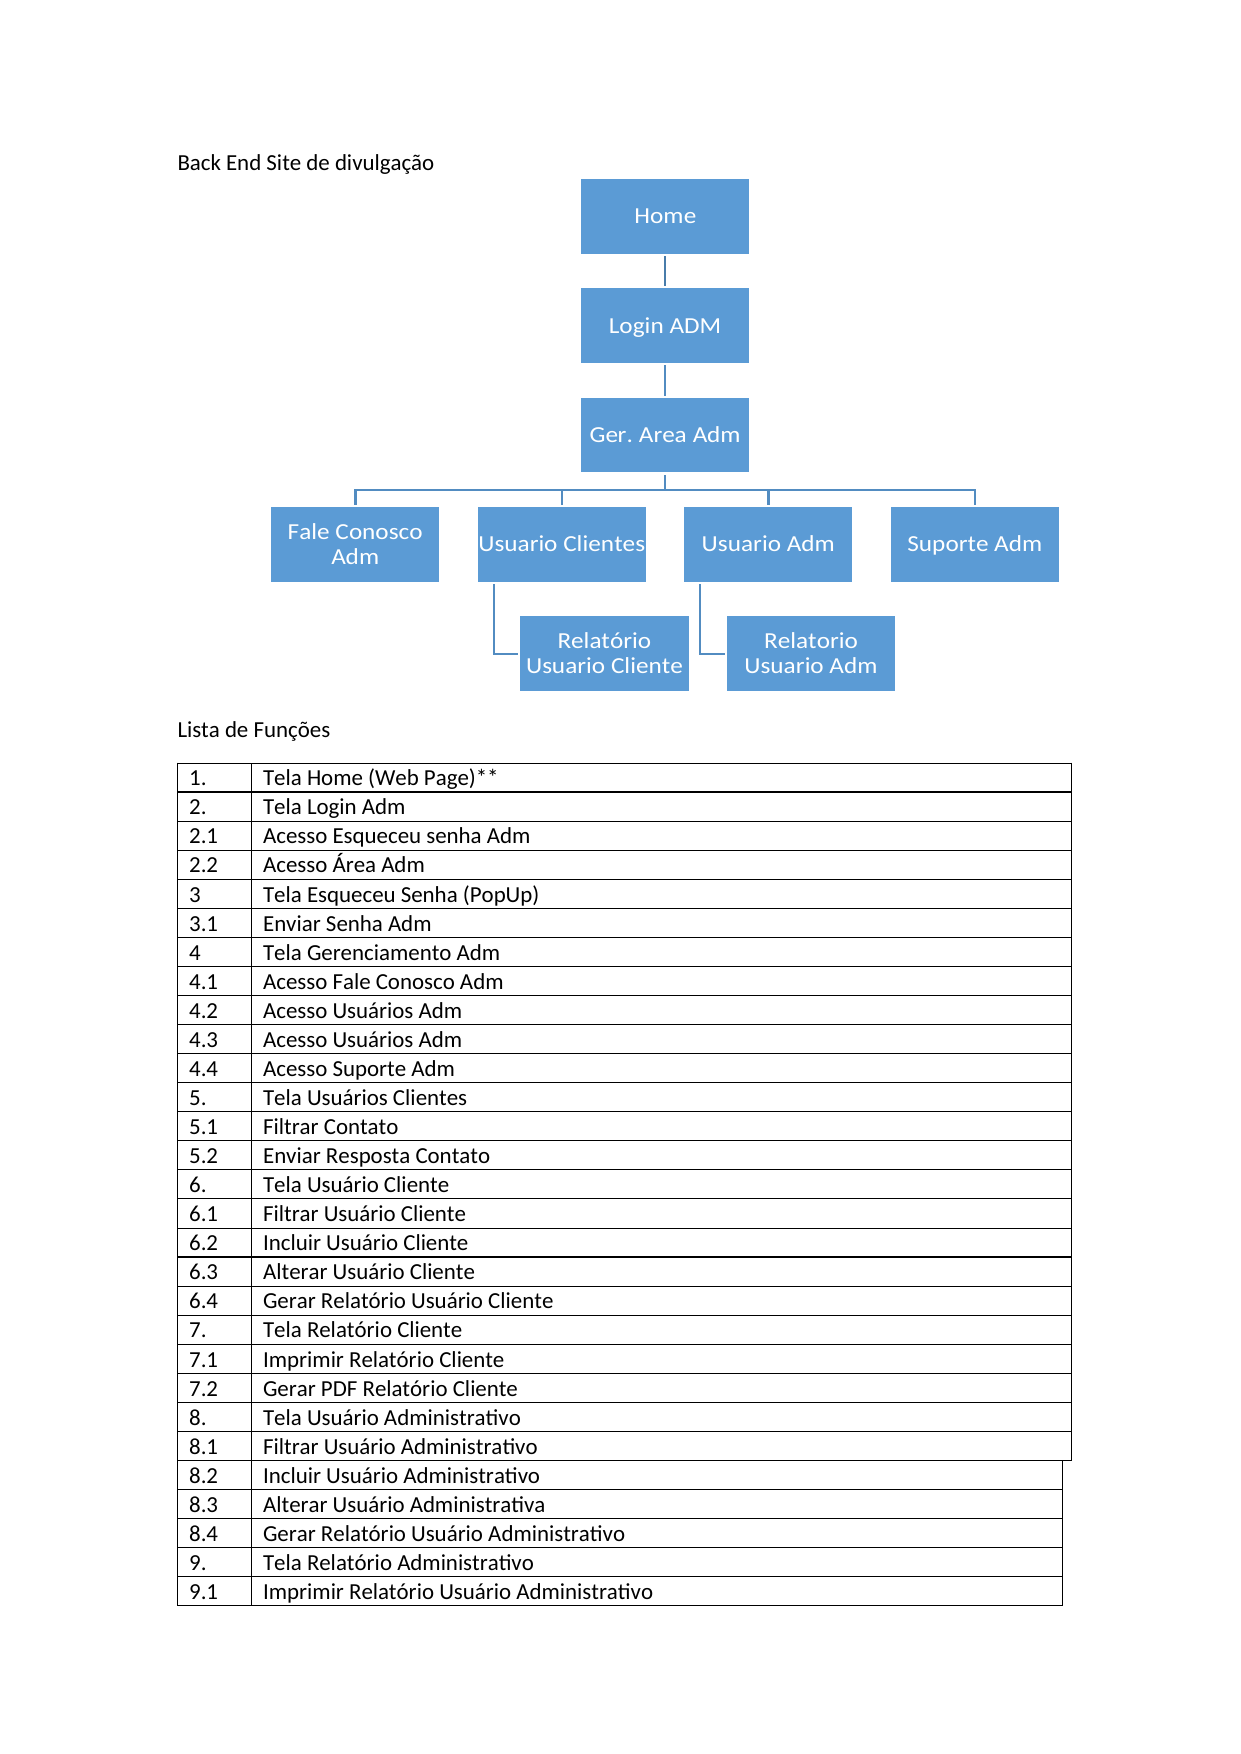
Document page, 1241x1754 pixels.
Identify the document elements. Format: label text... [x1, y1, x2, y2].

table_cell Filtrar Usuário Administrativo [252, 1432, 1071, 1460]
table_cell Acesso Área Adm [252, 851, 1071, 879]
text Back End Site de divulgação [177, 148, 1063, 697]
table_cell 3.1 [178, 909, 251, 937]
table_cell 4.2 [178, 996, 251, 1024]
table_header 1. [178, 764, 251, 791]
table_cell Alterar Usuário Cliente [252, 1258, 1071, 1286]
table_cell Tela Usuários Clientes [252, 1083, 1071, 1111]
table_cell 8.3 [178, 1490, 251, 1518]
table_cell 4.3 [178, 1025, 251, 1053]
table_cell 8.1 [178, 1432, 251, 1460]
table_cell Tela Relatório Administrativo [252, 1548, 1062, 1576]
table_cell Acesso Usuários Adm [252, 1025, 1071, 1053]
table_cell Imprimir Relatório Usuário Administrativo [252, 1577, 1062, 1605]
table_cell 6.1 [178, 1199, 251, 1227]
table_cell Tela Login Adm [252, 793, 1071, 821]
table_cell 4.1 [178, 967, 251, 995]
table_cell 7.1 [178, 1345, 251, 1373]
table_cell Enviar Senha Adm [252, 909, 1071, 937]
table_cell 7.2 [178, 1374, 251, 1402]
table_cell Acesso Esqueceu senha Adm [252, 822, 1071, 849]
table_cell Filtrar Contato [252, 1112, 1071, 1140]
table_cell 7. [178, 1316, 251, 1344]
table_cell 8.4 [178, 1519, 251, 1547]
table_cell Alterar Usuário Administrativa [252, 1490, 1062, 1518]
table_cell 9. [178, 1548, 251, 1576]
table_cell 8. [178, 1403, 251, 1431]
table_cell Filtrar Usuário Cliente [252, 1199, 1071, 1227]
table_cell 2. [178, 793, 251, 821]
table_cell 8.2 [178, 1461, 251, 1489]
table_cell Tela Esqueceu Senha (PopUp) [252, 880, 1071, 908]
table_cell Tela Usuário Administrativo [252, 1403, 1071, 1431]
table_cell Tela Gerenciamento Adm [252, 938, 1071, 966]
table_cell Acesso Suporte Adm [252, 1054, 1071, 1082]
table_cell Acesso Usuários Adm [252, 996, 1071, 1024]
table_cell 6.3 [178, 1258, 251, 1286]
table_cell 5.1 [178, 1112, 251, 1140]
table_cell 4.4 [178, 1054, 251, 1082]
table_cell Tela Relatório Cliente [252, 1316, 1071, 1344]
table_cell 6.2 [178, 1229, 251, 1256]
table_cell 2.2 [178, 851, 251, 879]
table_header Tela Home (Web Page)** [252, 764, 1071, 791]
table_cell Imprimir Relatório Cliente [252, 1345, 1071, 1373]
table_cell 6.4 [178, 1287, 251, 1314]
text Lista de Funções [177, 716, 1063, 743]
table_cell Gerar Relatório Usuário Cliente [252, 1287, 1071, 1314]
table_cell Gerar PDF Relatório Cliente [252, 1374, 1071, 1402]
table_cell 5.2 [178, 1141, 251, 1169]
table_cell 3 [178, 880, 251, 908]
table_cell Tela Usuário Cliente [252, 1170, 1071, 1198]
table_cell 6. [178, 1170, 251, 1198]
table_cell Gerar Relatório Usuário Administrativo [252, 1519, 1062, 1547]
table_cell 5. [178, 1083, 251, 1111]
table_cell Incluir Usuário Cliente [252, 1229, 1071, 1256]
table_cell Enviar Resposta Contato [252, 1141, 1071, 1169]
table_cell 9.1 [178, 1577, 251, 1605]
table_cell Acesso Fale Conosco Adm [252, 967, 1071, 995]
table_cell Incluir Usuário Administrativo [252, 1461, 1062, 1489]
table_cell 2.1 [178, 822, 251, 849]
table_cell 4 [178, 938, 251, 966]
